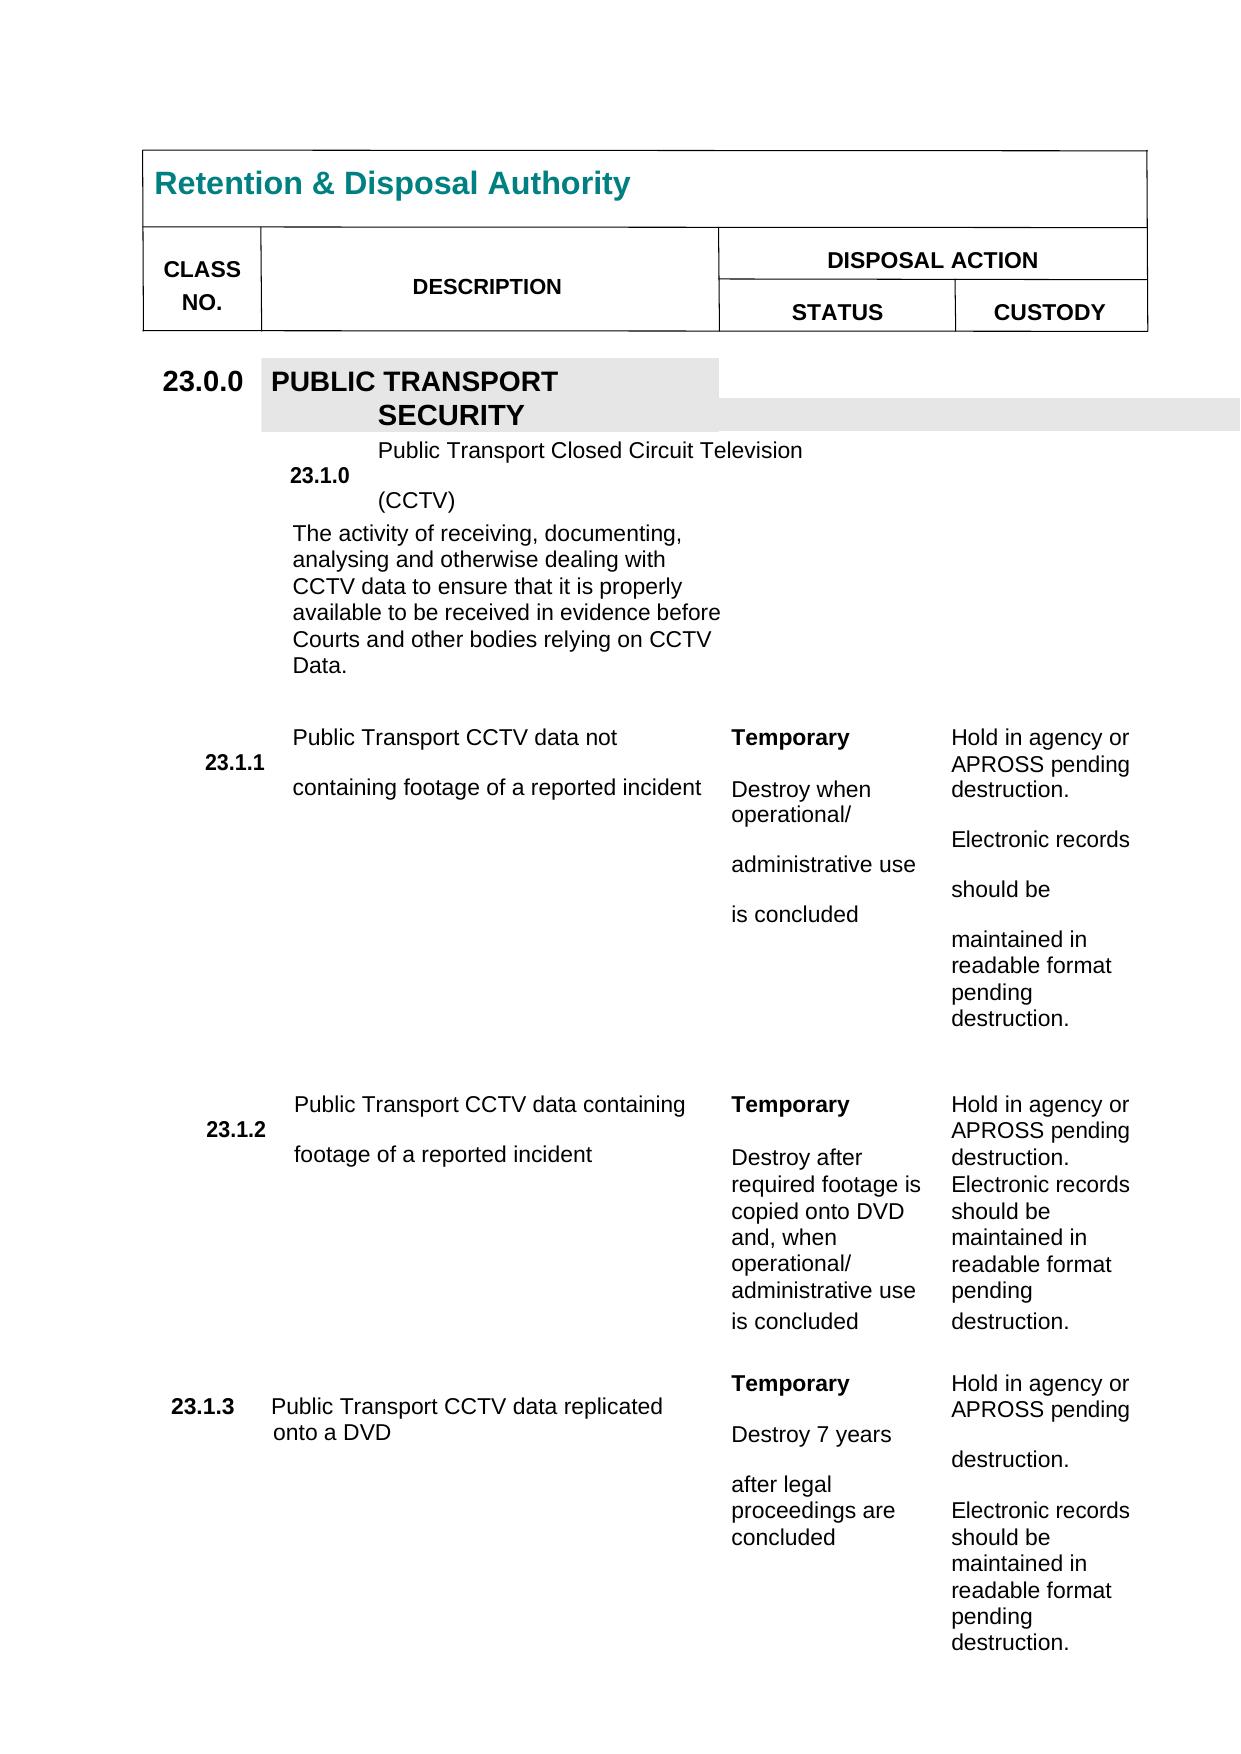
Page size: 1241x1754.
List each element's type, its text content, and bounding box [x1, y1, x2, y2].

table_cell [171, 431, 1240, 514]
text STATUS CUSTODY [792, 298, 1135, 325]
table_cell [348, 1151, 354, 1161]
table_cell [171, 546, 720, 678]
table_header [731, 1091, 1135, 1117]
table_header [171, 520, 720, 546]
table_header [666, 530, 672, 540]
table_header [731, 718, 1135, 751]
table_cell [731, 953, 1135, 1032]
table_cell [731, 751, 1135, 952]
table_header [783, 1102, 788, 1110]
text 23.1.3 Public Transport CCTV data replicated onto a DVD [171, 1394, 664, 1445]
text NO. [67, 289, 337, 316]
text Retention & Disposal Authority [154, 164, 1135, 202]
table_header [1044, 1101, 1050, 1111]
text DISPOSAL ACTION [827, 247, 1135, 273]
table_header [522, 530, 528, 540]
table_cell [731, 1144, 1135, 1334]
text 23.0.0 PUBLIC TRANSPORT [162, 364, 1135, 397]
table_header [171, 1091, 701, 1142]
text CLASS [67, 256, 337, 282]
text DESCRIPTION [412, 273, 717, 299]
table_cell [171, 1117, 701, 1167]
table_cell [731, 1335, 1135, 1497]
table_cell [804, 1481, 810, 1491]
picture [261, 358, 719, 364]
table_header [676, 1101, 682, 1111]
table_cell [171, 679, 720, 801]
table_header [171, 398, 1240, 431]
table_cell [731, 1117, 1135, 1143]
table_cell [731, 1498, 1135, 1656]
